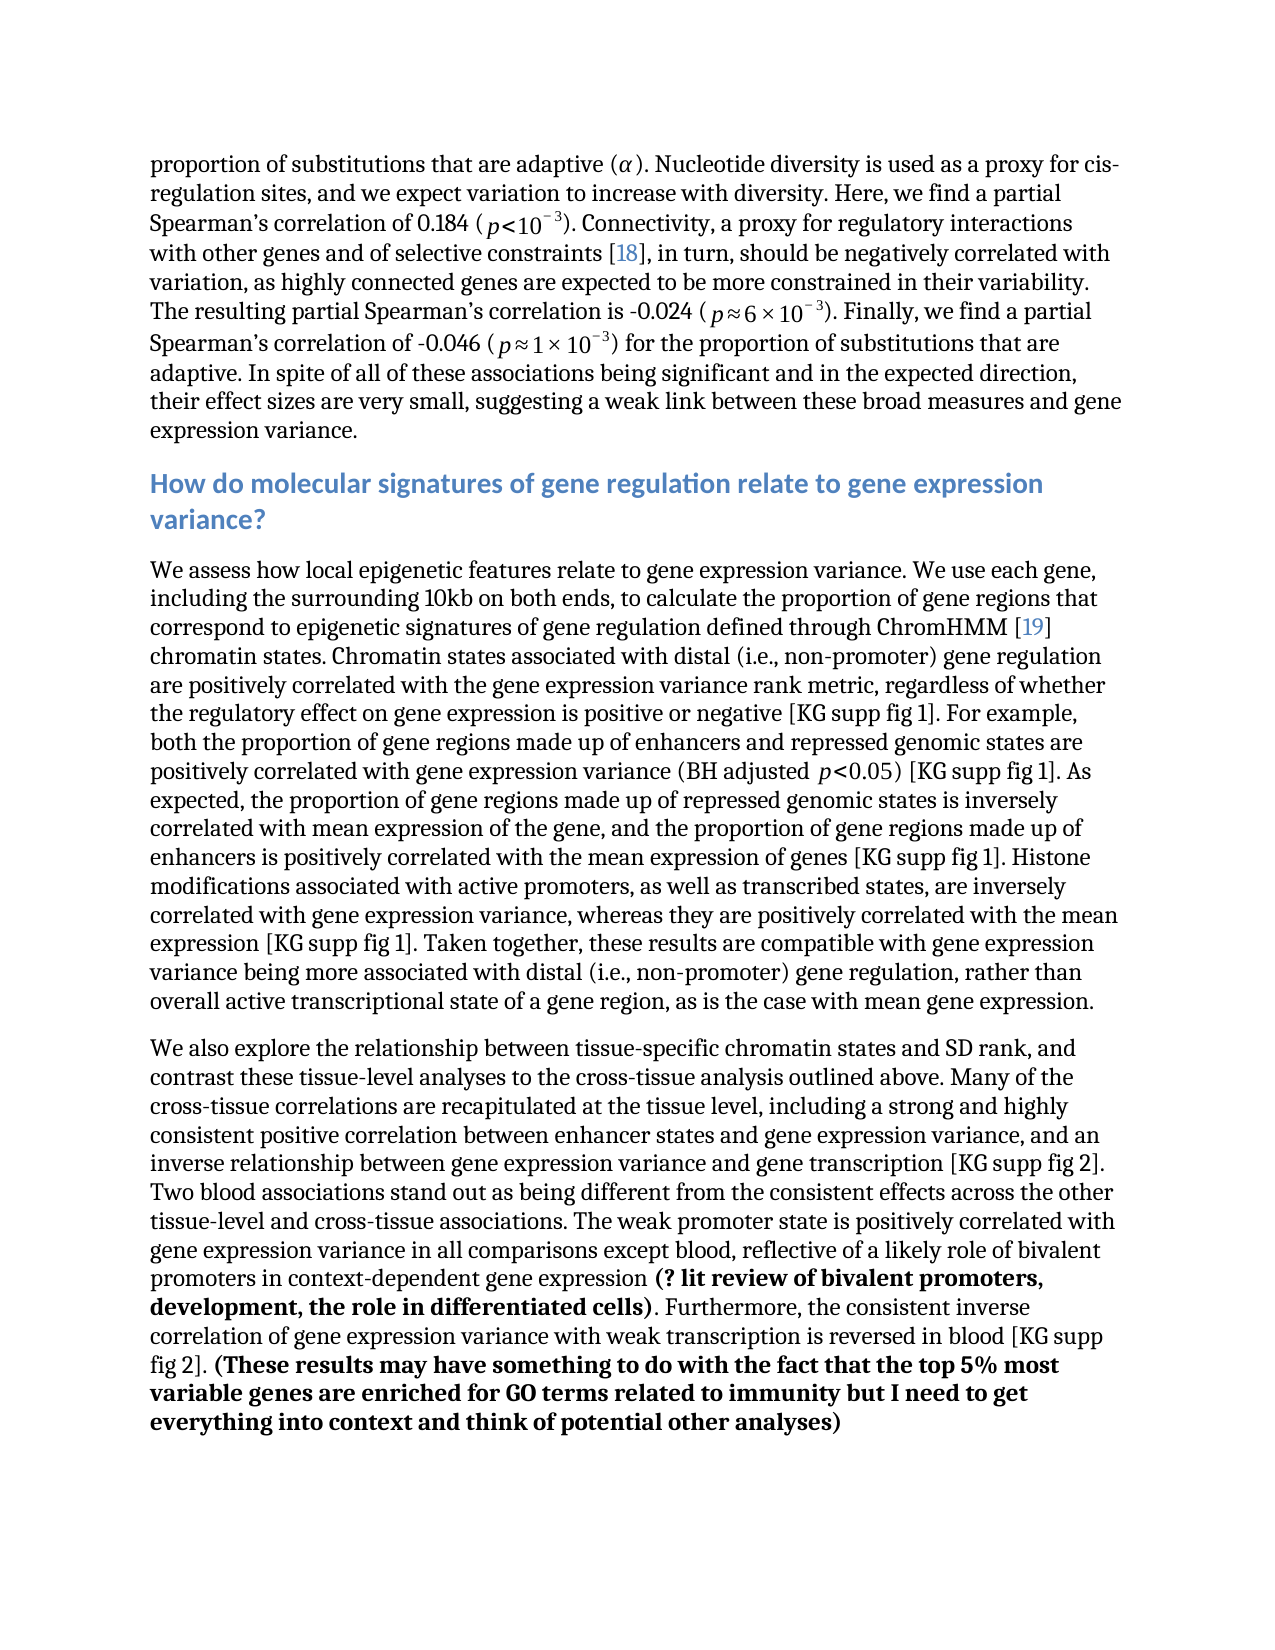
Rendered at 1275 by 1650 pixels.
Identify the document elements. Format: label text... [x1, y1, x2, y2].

text We also explore the relationship between tissue-specific chromatin states and SD rank, and contrast these tissue-level analyses to the cross-tissue analysis outlined above. Many of the cross-tissue correlations are recapitulated at the tissue level, including a strong and highly consistent positive correlation between enhancer states and gene expression variance, and an inverse relationship between gene expression variance and gene transcription [KG supp fig 2]. Two blood associations stand out as being different from the consistent effects across the other tissue-level and cross-tissue associations. The weak promoter state is positively correlated with gene expression variance in all comparisons except blood, reflective of a likely role of bivalent promoters in context-dependent gene expression (? lit review of bivalent promoters, development, the role in differentiated cells). Furthermore, the consistent inverse correlation of gene expression variance with weak transcription is reversed in blood [KG supp fig 2]. (These results may have something to do with the fact that the top 5% most variable genes are enriched for GO terms related to immunity but I need to get everything into context and think of potential other analyses) [150, 1034, 1125, 1437]
text We assess how local epigenetic features relate to gene expression variance. We use each gene, including the surrounding 10kb on both ends, to calculate the proportion of gene regions that correspond to epigenetic signatures of gene regulation defined through ChromHMM [19] chromatin states. Chromatin states associated with distal (i.e., non-promoter) gene regulation are positively correlated with the gene expression variance rank metric, regardless of whether the regulatory effect on gene expression is positive or negative [KG supp fig 1]. For example, both the proportion of gene regions made up of enhancers and repressed genomic states are positively correlated with gene expression variance (BH adjusted ) [KG supp fig 1]. As expected, the proportion of gene regions made up of repressed genomic states is inversely correlated with mean expression of the gene, and the proportion of gene regions made up of enhancers is positively correlated with the mean expression of genes [KG supp fig 1]. Histone modifications associated with active promoters, as well as transcribed states, are inversely correlated with gene expression variance, whereas they are positively correlated with the mean expression [KG supp fig 1]. Taken together, these results are compatible with gene expression variance being more associated with distal (i.e., non-promoter) gene regulation, rather than overall active transcriptional state of a gene region, as is the case with mean gene expression. [150, 556, 1125, 1016]
subtitle How do molecular signatures of gene regulation relate to gene expression variance? [150, 466, 1125, 537]
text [150, 150, 1125, 445]
